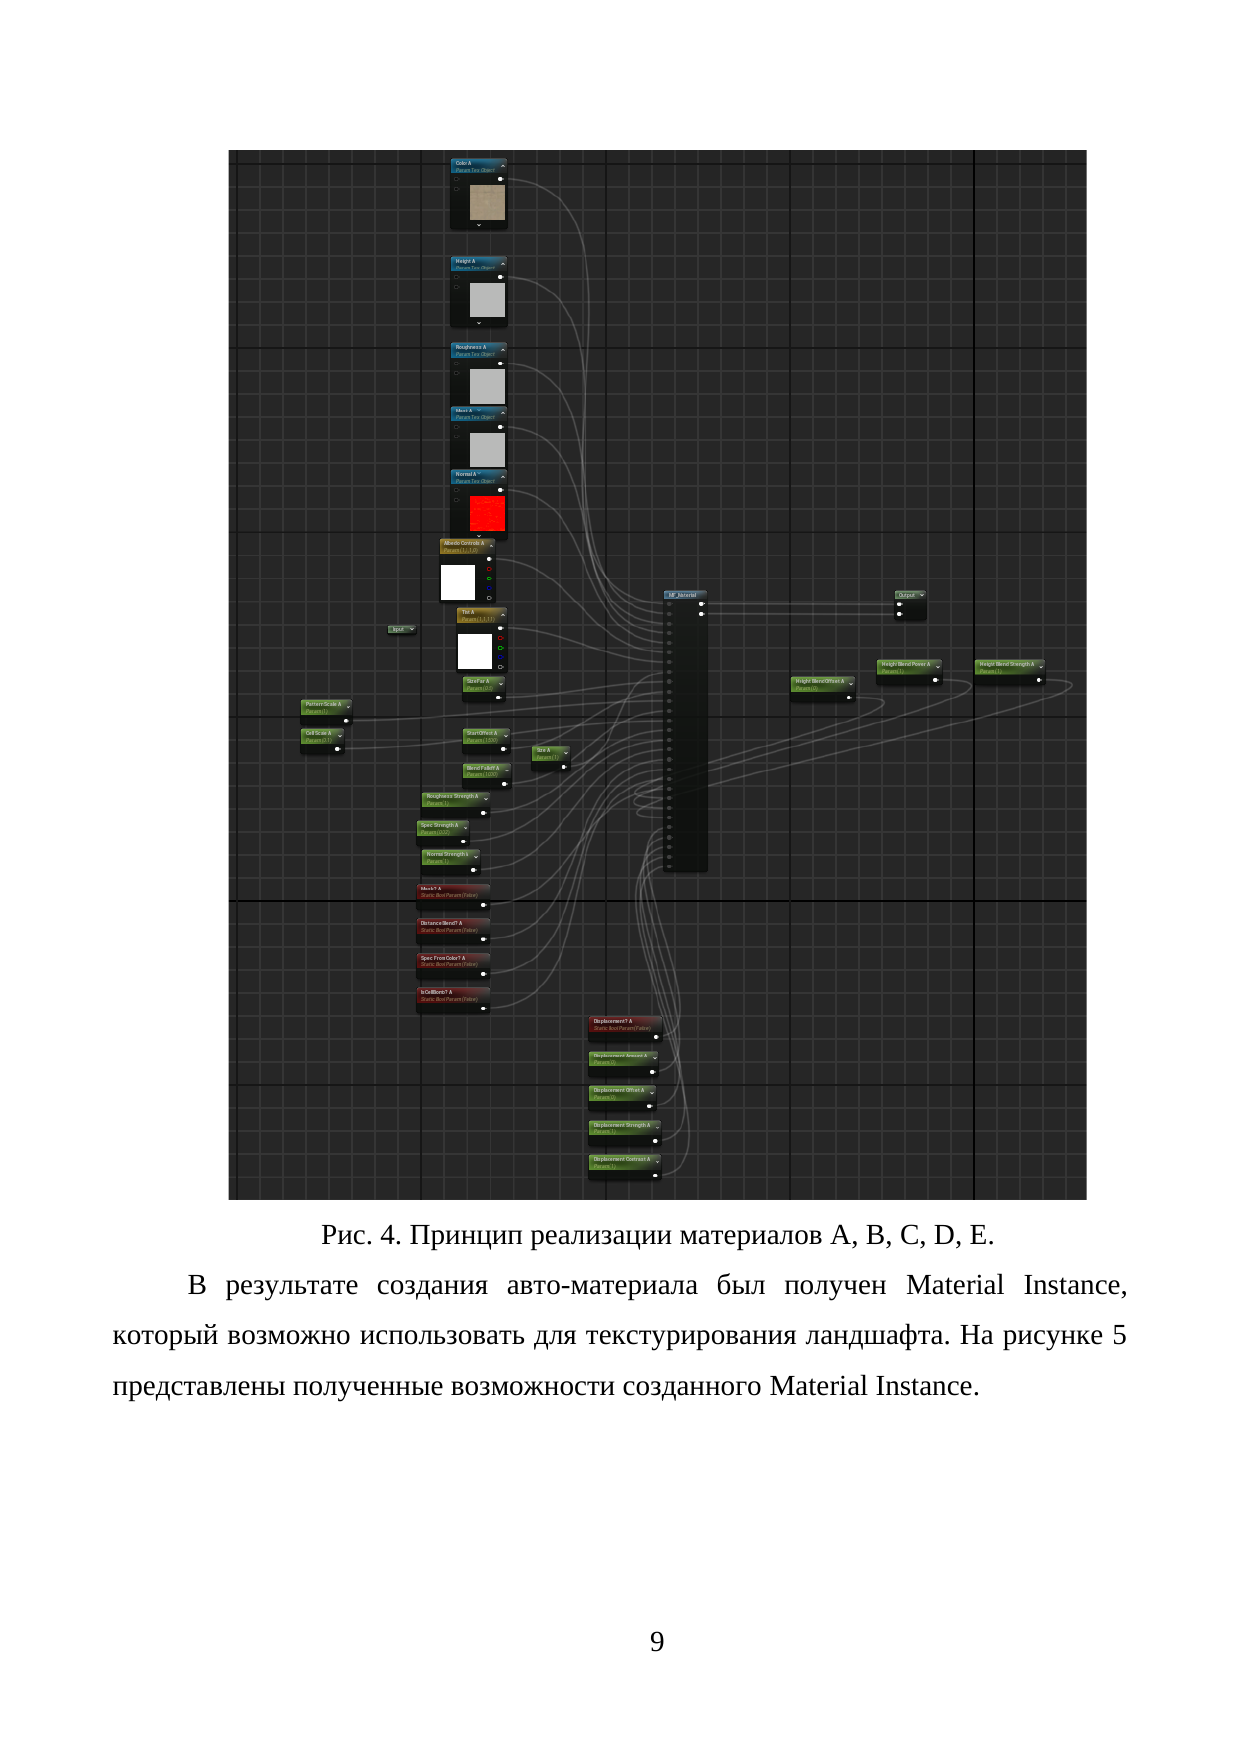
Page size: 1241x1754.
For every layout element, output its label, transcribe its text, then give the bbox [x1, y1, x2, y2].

text Рис. 4. Принцип реализации материалов A, B, C, D, E. [112, 1217, 1128, 1250]
text В результате создания авто-материала был получен Material Instance, который возможно использовать для текстурирования ландшафта. На рисунке 5 представлены полученные возможности созданного Material Instance. [112, 1267, 1128, 1401]
picture [228, 150, 1087, 1200]
